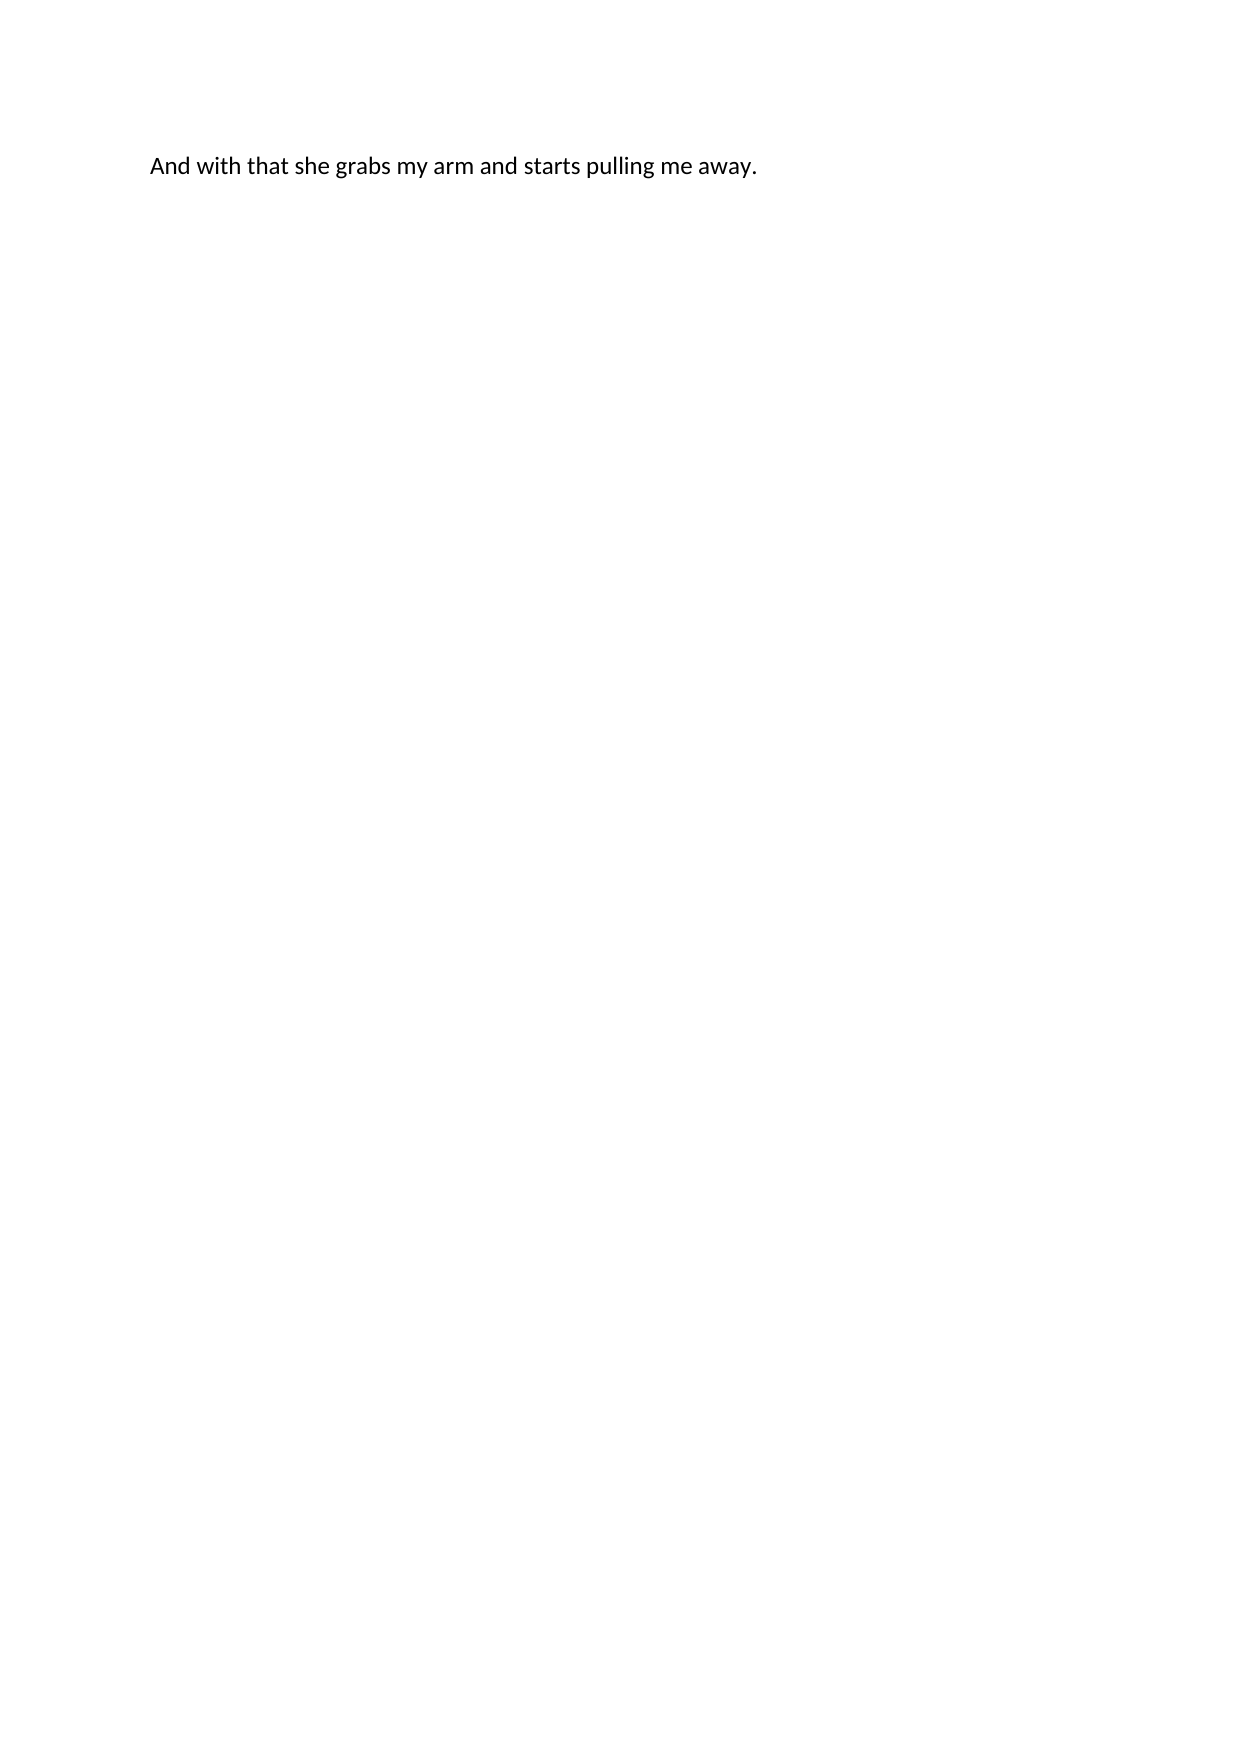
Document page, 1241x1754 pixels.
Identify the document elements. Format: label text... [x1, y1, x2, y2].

text And with that she grabs my arm and starts pulling me away. [150, 150, 1090, 181]
